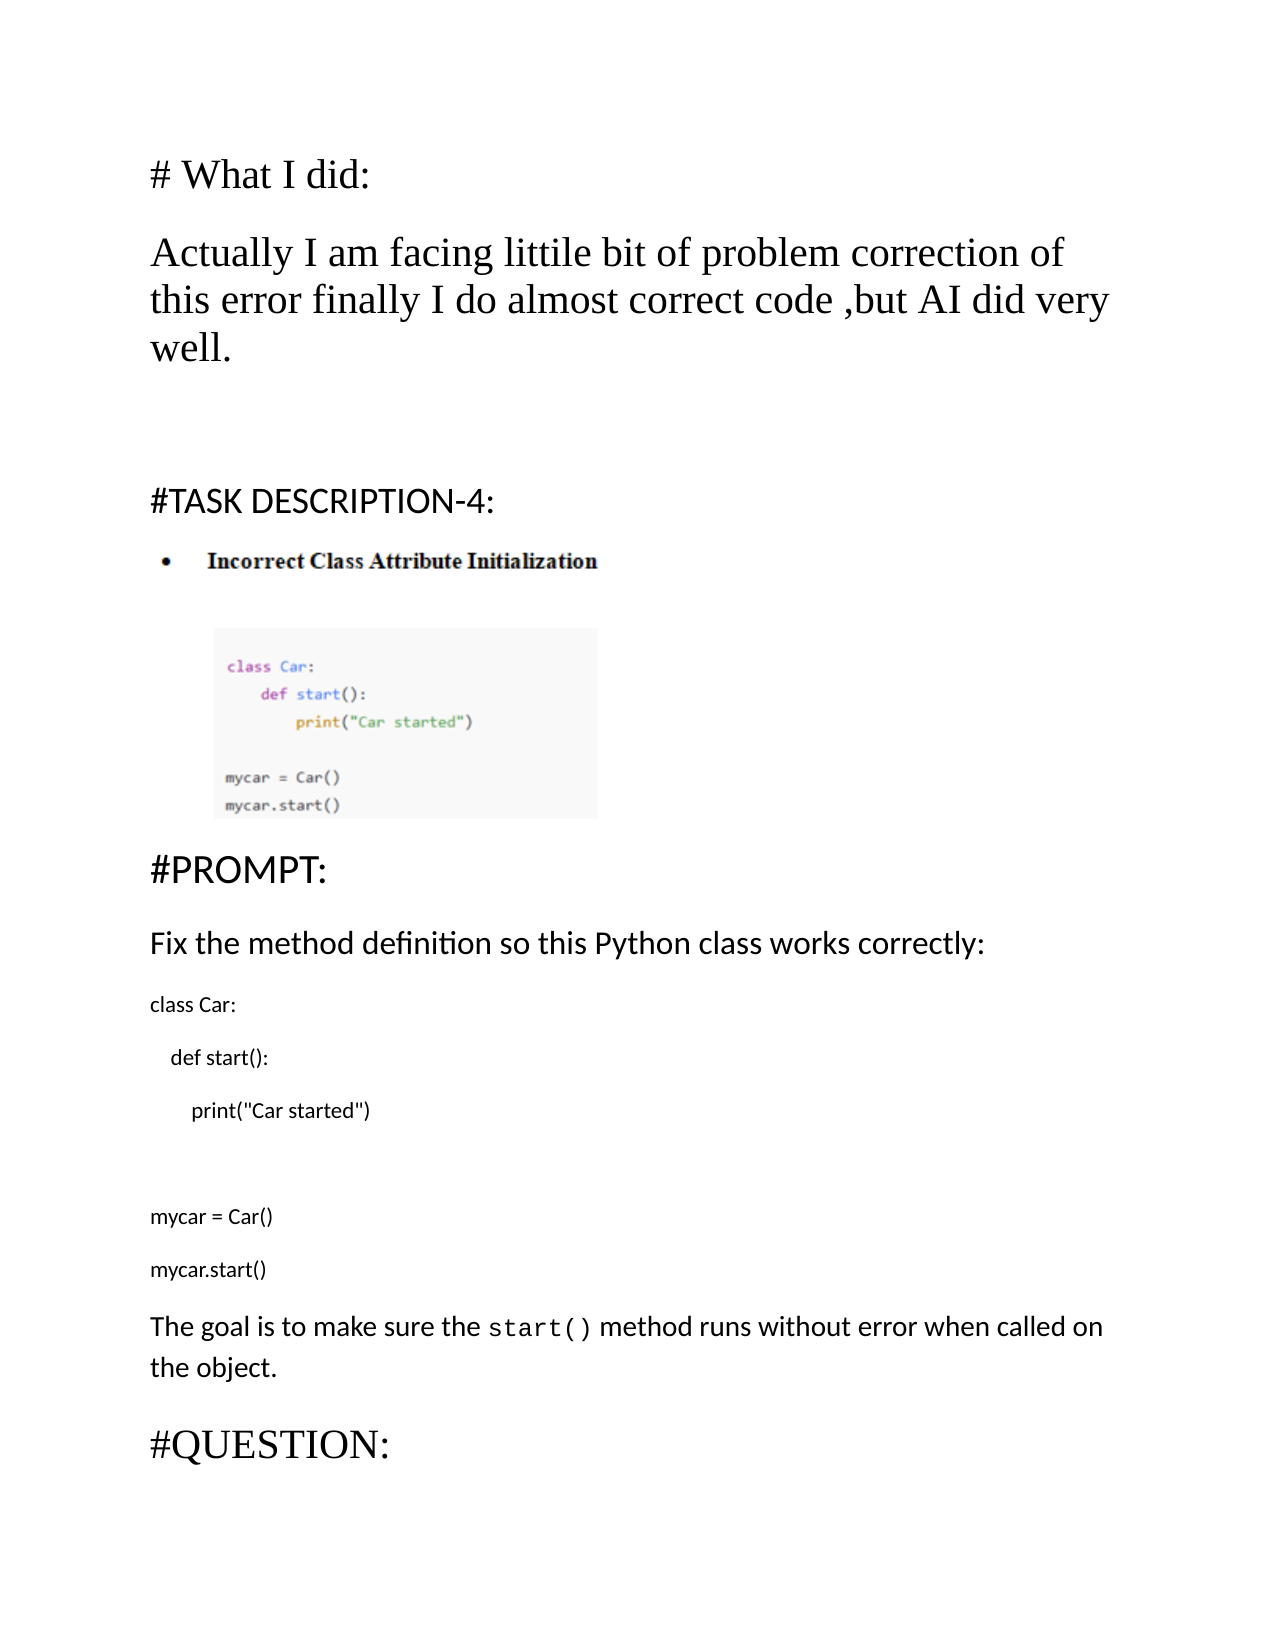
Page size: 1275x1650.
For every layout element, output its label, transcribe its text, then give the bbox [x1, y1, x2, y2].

text #TASK DESCRIPTION-4: [150, 477, 1125, 523]
text #QUESTION: [150, 1419, 1125, 1467]
text print("Car started") [150, 1096, 1125, 1124]
text The goal is to make sure the start() method runs without error when called on the object. [150, 1308, 1125, 1385]
picture [150, 550, 1017, 819]
text #PROMPT: [150, 843, 1125, 894]
text Actually I am facing littile bit of problem correction of this error finally I do almost correct code ,but AI did very well. [150, 227, 1125, 371]
text # What I did: [150, 150, 1125, 198]
text mycar = Car() [150, 1202, 1125, 1230]
text def start(): [150, 1043, 1125, 1071]
text Fix the method definition so this Python class works correctly: [150, 922, 1125, 963]
text class Car: [150, 990, 1125, 1018]
text mycar.start() [150, 1255, 1125, 1283]
